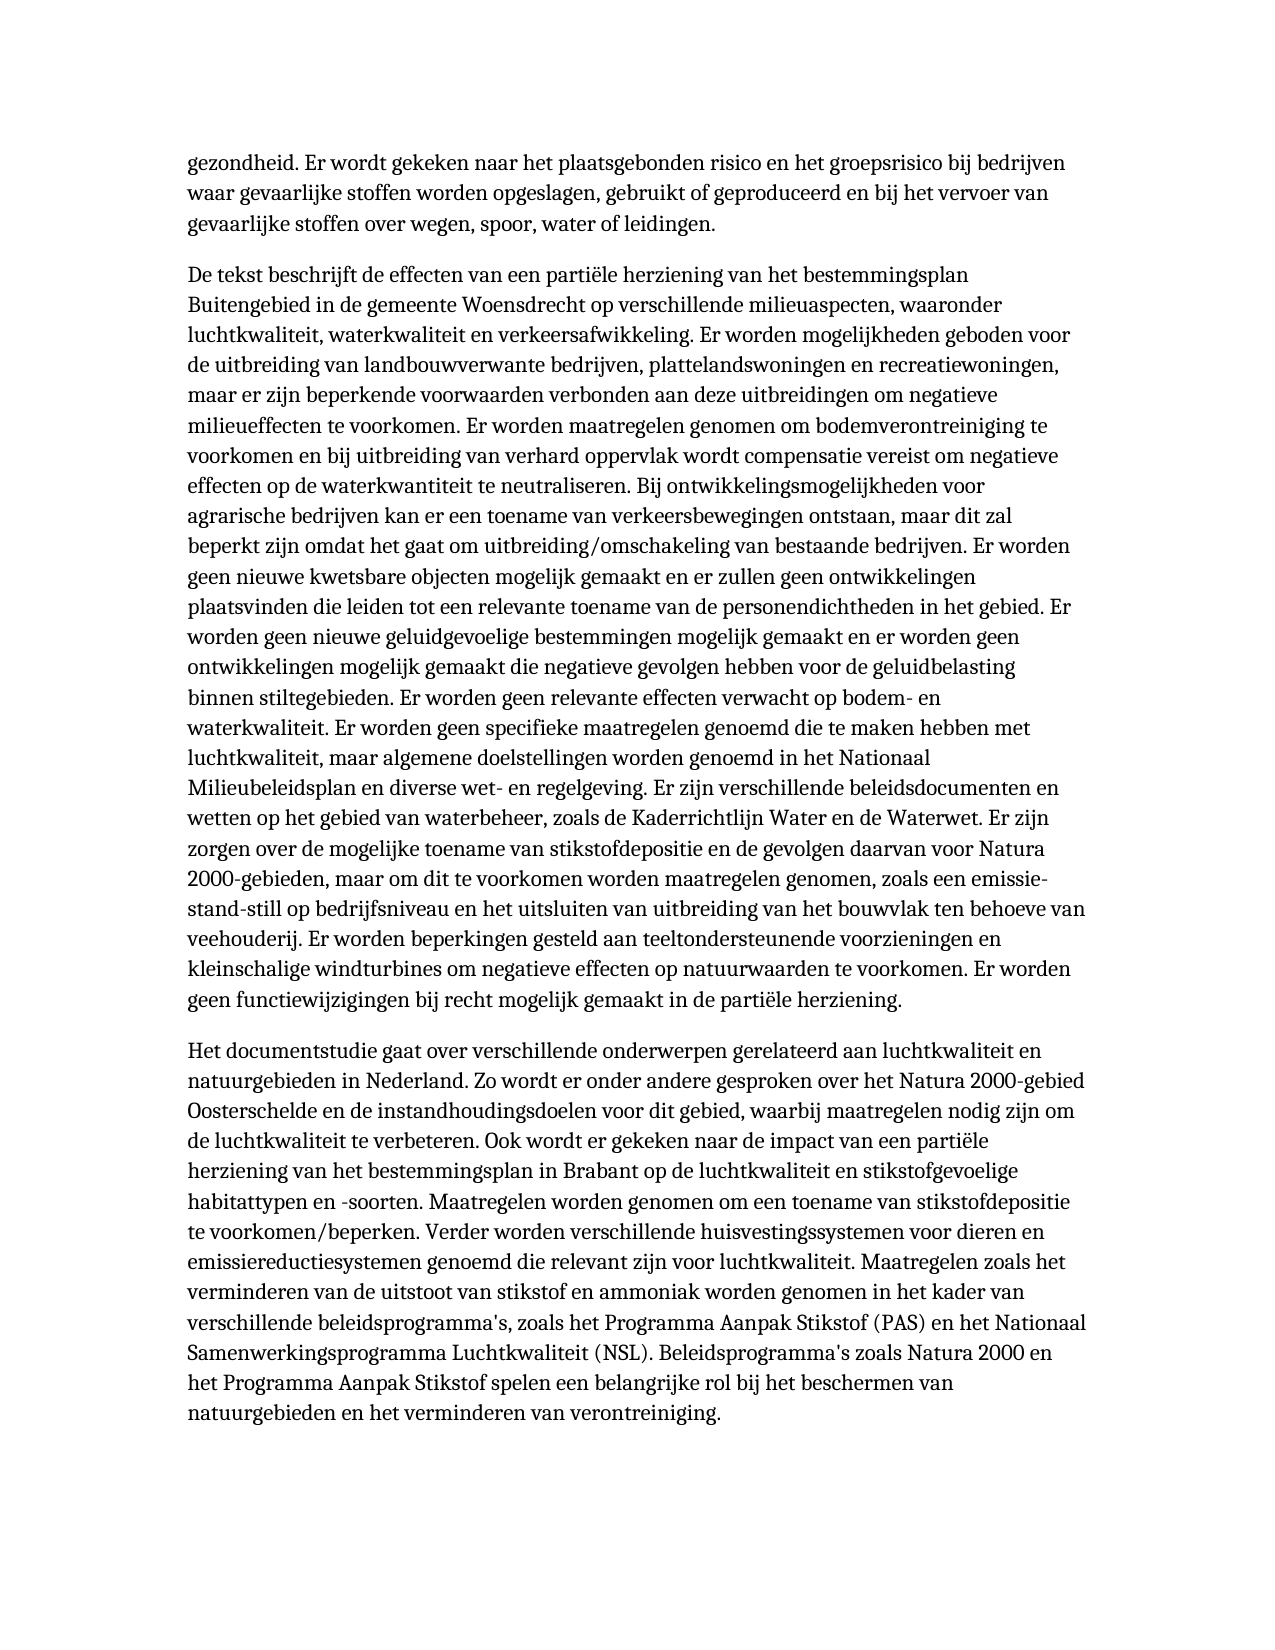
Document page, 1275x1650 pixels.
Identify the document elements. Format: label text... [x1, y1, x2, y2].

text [187, 150, 1087, 237]
text Het documentstudie gaat over verschillende onderwerpen gerelateerd aan luchtkwaliteit en natuurgebieden in Nederland. Zo wordt er onder andere gesproken over het Natura 2000-gebied Oosterschelde en de instandhoudingsdoelen voor dit gebied, waarbij maatregelen nodig zijn om de luchtkwaliteit te verbeteren. Ook wordt er gekeken naar de impact van een partiële herziening van het bestemmingsplan in Brabant op de luchtkwaliteit en stikstofgevoelige habitattypen en -soorten. Maatregelen worden genomen om een toename van stikstofdepositie te voorkomen/beperken. Verder worden verschillende huisvestingssystemen voor dieren en emissiereductiesystemen genoemd die relevant zijn voor luchtkwaliteit. Maatregelen zoals het verminderen van de uitstoot van stikstof en ammoniak worden genomen in het kader van verschillende beleidsprogramma's, zoals het Programma Aanpak Stikstof (PAS) en het Nationaal Samenwerkingsprogramma Luchtkwaliteit (NSL). Beleidsprogramma's zoals Natura 2000 en het Programma Aanpak Stikstof spelen een belangrijke rol bij het beschermen van natuurgebieden en het verminderen van verontreiniging. [187, 1037, 1087, 1426]
text De tekst beschrijft de effecten van een partiële herziening van het bestemmingsplan Buitengebied in de gemeente Woensdrecht op verschillende milieuaspecten, waaronder luchtkwaliteit, waterkwaliteit en verkeersafwikkeling. Er worden mogelijkheden geboden voor de uitbreiding van landbouwverwante bedrijven, plattelandswoningen en recreatiewoningen, maar er zijn beperkende voorwaarden verbonden aan deze uitbreidingen om negatieve milieueffecten te voorkomen. Er worden maatregelen genomen om bodemverontreiniging te voorkomen en bij uitbreiding van verhard oppervlak wordt compensatie vereist om negatieve effecten op de waterkwantiteit te neutraliseren. Bij ontwikkelingsmogelijkheden voor agrarische bedrijven kan er een toename van verkeersbewegingen ontstaan, maar dit zal beperkt zijn omdat het gaat om uitbreiding/omschakeling van bestaande bedrijven. Er worden geen nieuwe kwetsbare objecten mogelijk gemaakt en er zullen geen ontwikkelingen plaatsvinden die leiden tot een relevante toename van de personendichtheden in het gebied. Er worden geen nieuwe geluidgevoelige bestemmingen mogelijk gemaakt en er worden geen ontwikkelingen mogelijk gemaakt die negatieve gevolgen hebben voor de geluidbelasting binnen stiltegebieden. Er worden geen relevante effecten verwacht op bodem- en waterkwaliteit. Er worden geen specifieke maatregelen genoemd die te maken hebben met luchtkwaliteit, maar algemene doelstellingen worden genoemd in het Nationaal Milieubeleidsplan en diverse wet- en regelgeving. Er zijn verschillende beleidsdocumenten en wetten op het gebied van waterbeheer, zoals de Kaderrichtlijn Water en de Waterwet. Er zijn zorgen over de mogelijke toename van stikstofdepositie en de gevolgen daarvan voor Natura 2000-gebieden, maar om dit te voorkomen worden maatregelen genomen, zoals een emissie-stand-still op bedrijfsniveau en het uitsluiten van uitbreiding van het bouwvlak ten behoeve van veehouderij. Er worden beperkingen gesteld aan teeltondersteunende voorzieningen en kleinschalige windturbines om negatieve effecten op natuurwaarden te voorkomen. Er worden geen functiewijzigingen bij recht mogelijk gemaakt in de partiële herziening. [187, 261, 1087, 1013]
